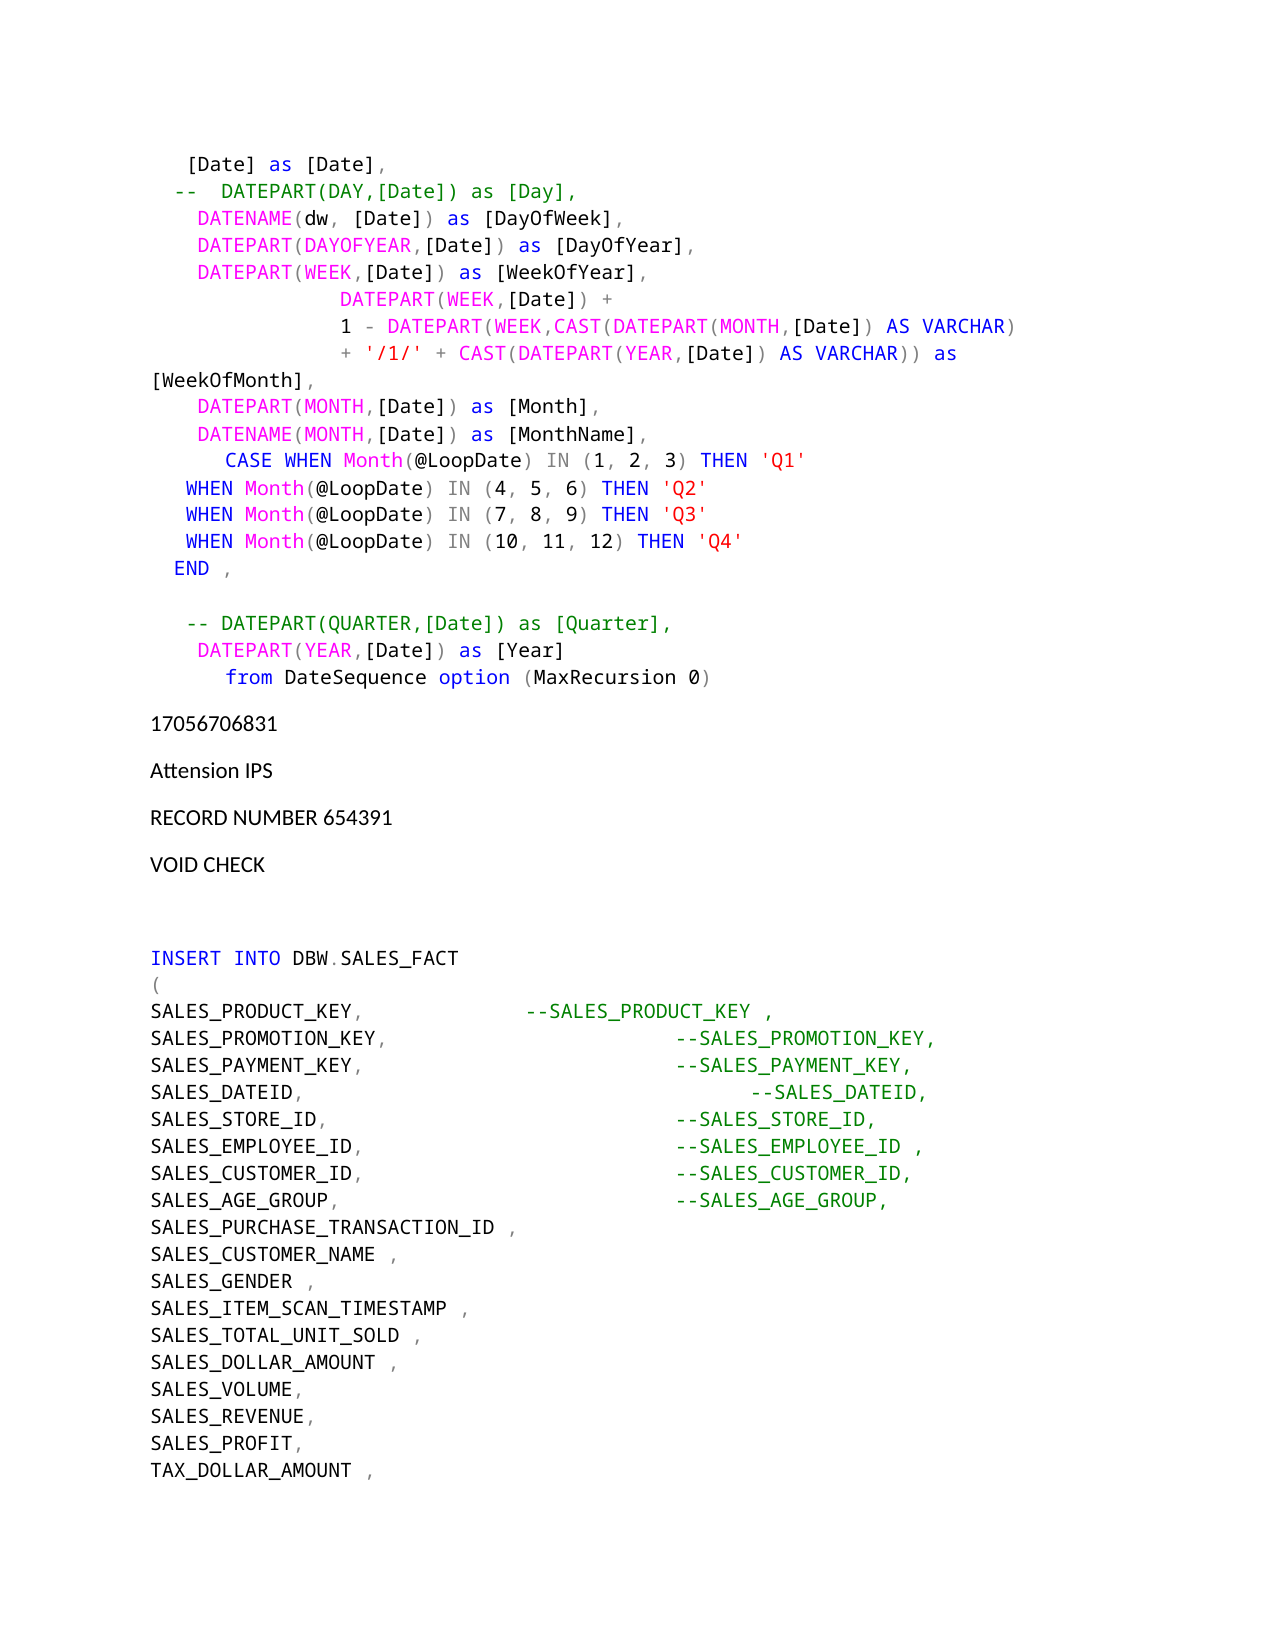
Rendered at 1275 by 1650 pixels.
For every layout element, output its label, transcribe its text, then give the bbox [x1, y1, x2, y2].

text DATEPART(MONTH,[Date]) as [Month], [150, 393, 1125, 420]
text WHEN Month(@LoopDate) IN (4, 5, 6) THEN 'Q2' [150, 474, 1125, 501]
text SALES_DATEID, --SALES_DATEID, [150, 1079, 1125, 1106]
text SALES_PRODUCT_KEY, --SALES_PRODUCT_KEY , [150, 998, 1125, 1025]
text SALES_PROFIT, [150, 1429, 1125, 1456]
text INSERT INTO DBW.SALES_FACT [150, 944, 1125, 971]
text SALES_CUSTOMER_ID, --SALES_CUSTOMER_ID, [150, 1159, 1125, 1187]
text WHEN Month(@LoopDate) IN (10, 11, 12) THEN 'Q4' [150, 528, 1125, 555]
text SALES_GENDER , [150, 1267, 1125, 1294]
text SALES_REVENUE, [150, 1402, 1125, 1429]
text DATENAME(dw, [Date]) as [DayOfWeek], [150, 204, 1125, 231]
text SALES_DOLLAR_AMOUNT , [150, 1348, 1125, 1375]
text SALES_VOLUME, [150, 1375, 1125, 1402]
text SALES_ITEM_SCAN_TIMESTAMP , [150, 1294, 1125, 1321]
text 1 - DATEPART(WEEK,CAST(DATEPART(MONTH,[Date]) AS VARCHAR) [150, 312, 1125, 339]
text 17056706831 [150, 709, 1125, 737]
text DATEPART(WEEK,[Date]) + [150, 285, 1125, 312]
text SALES_PURCHASE_TRANSACTION_ID , [150, 1213, 1125, 1241]
text DATENAME(MONTH,[Date]) as [MonthName], [150, 420, 1125, 447]
text from DateSequence option (MaxRecursion 0) [150, 664, 1125, 691]
text SALES_EMPLOYEE_ID, --SALES_EMPLOYEE_ID , [150, 1133, 1125, 1159]
text + '/1/' + CAST(DATEPART(YEAR,[Date]) AS VARCHAR)) as [WeekOfMonth], [150, 339, 1125, 393]
text SALES_PAYMENT_KEY, --SALES_PAYMENT_KEY, [150, 1052, 1125, 1079]
text VOID CHECK [150, 850, 1125, 878]
text ( [150, 971, 1125, 998]
text -- DATEPART(QUARTER,[Date]) as [Quarter], [150, 610, 1125, 637]
text RECORD NUMBER 654391 [150, 803, 1125, 831]
text SALES_STORE_ID, --SALES_STORE_ID, [150, 1106, 1125, 1133]
text CASE WHEN Month(@LoopDate) IN (1, 2, 3) THEN 'Q1' [150, 447, 1125, 474]
text [Date] as [Date], [150, 150, 1125, 177]
text SALES_PROMOTION_KEY, --SALES_PROMOTION_KEY, [150, 1025, 1125, 1052]
text SALES_TOTAL_UNIT_SOLD , [150, 1321, 1125, 1348]
text DATEPART(DAYOFYEAR,[Date]) as [DayOfYear], [150, 231, 1125, 258]
text WHEN Month(@LoopDate) IN (7, 8, 9) THEN 'Q3' [150, 501, 1125, 528]
text -- DATEPART(DAY,[Date]) as [Day], [150, 177, 1125, 204]
text DATEPART(WEEK,[Date]) as [WeekOfYear], [150, 258, 1125, 285]
text Attension IPS [150, 756, 1125, 784]
text SALES_CUSTOMER_NAME , [150, 1241, 1125, 1267]
text SALES_AGE_GROUP, --SALES_AGE_GROUP, [150, 1187, 1125, 1213]
text END , [150, 555, 1125, 582]
text TAX_DOLLAR_AMOUNT , [150, 1456, 1125, 1483]
text DATEPART(YEAR,[Date]) as [Year] [150, 637, 1125, 664]
